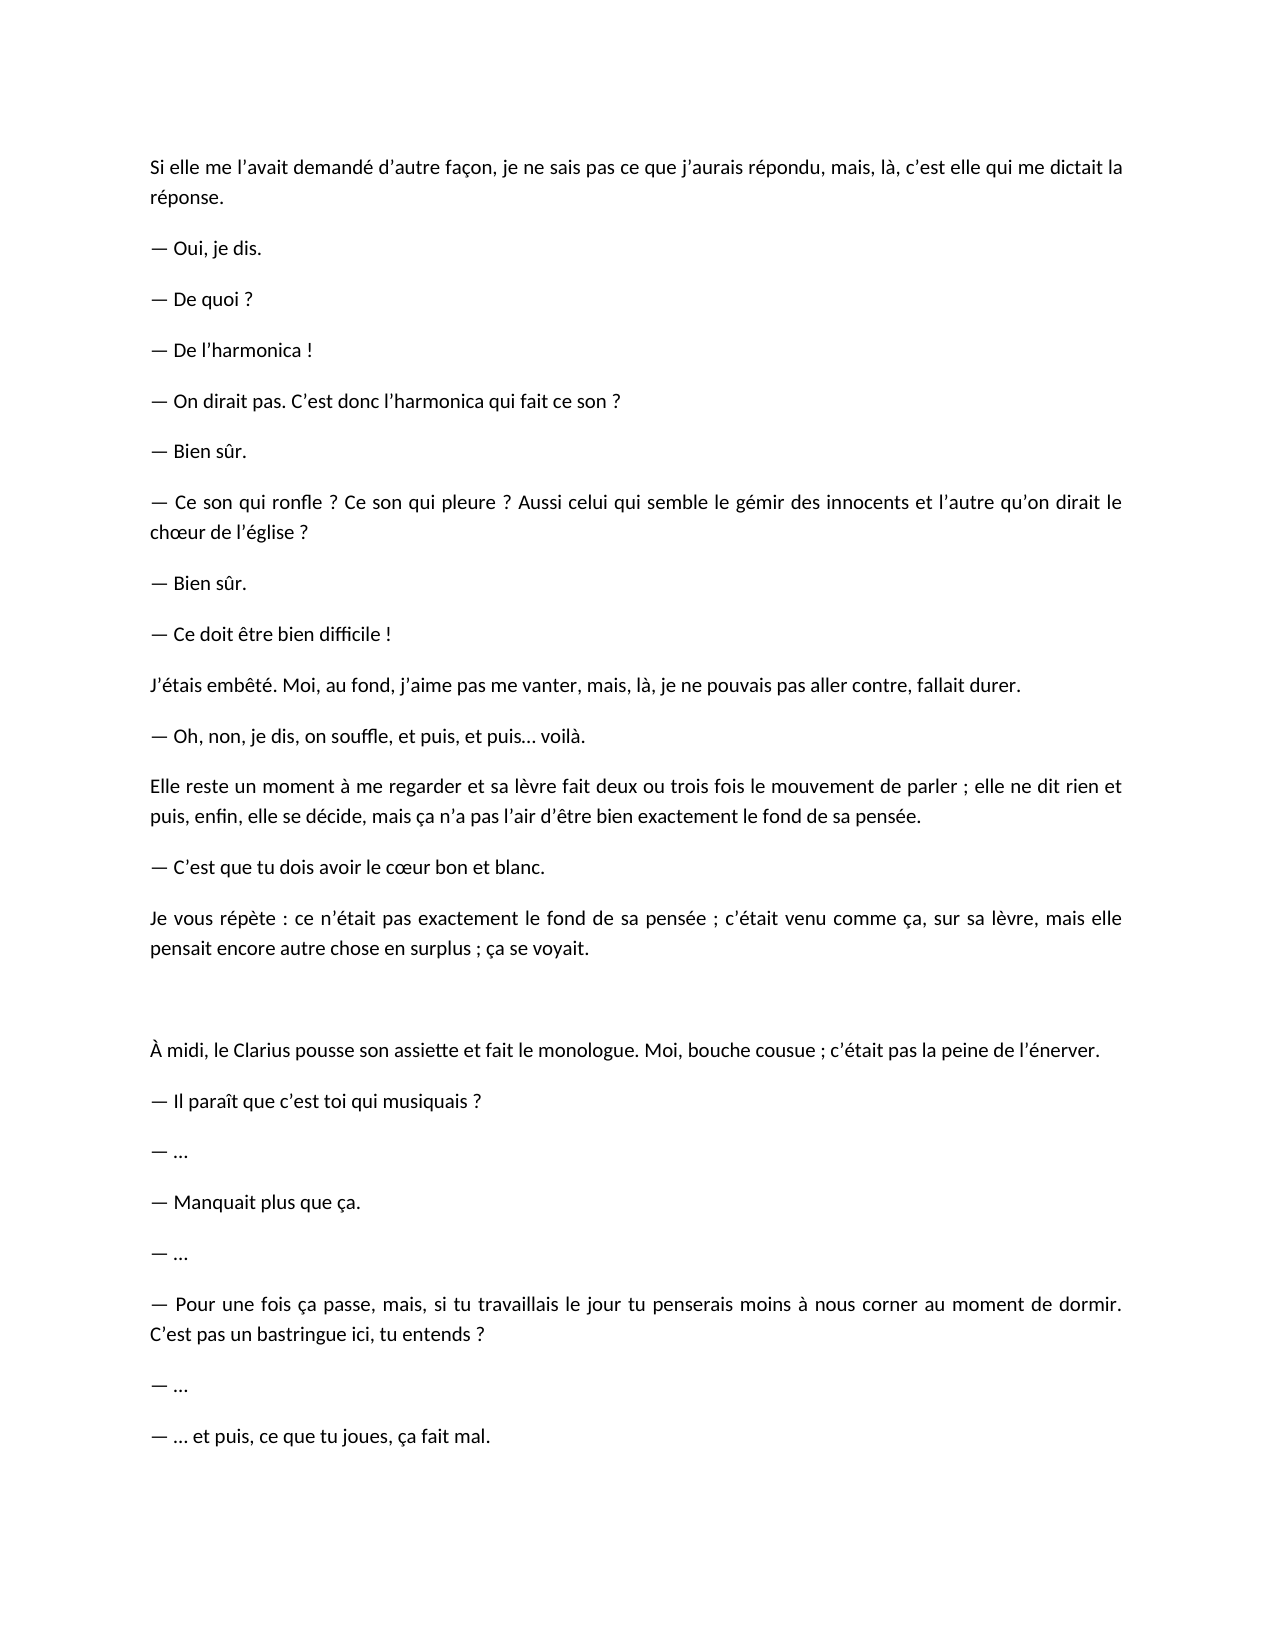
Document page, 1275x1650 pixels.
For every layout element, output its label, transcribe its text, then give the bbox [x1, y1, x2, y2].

text J’étais embêté. Moi, au fond, j’aime pas me vanter, mais, là, je ne pouvais pas aller contre, fallait durer. [150, 667, 1125, 697]
text — Bien sûr. [150, 566, 1125, 596]
text — … [150, 1367, 1125, 1397]
text — De l’harmonica ! [150, 332, 1125, 362]
text — Pour une fois ça passe, mais, si tu travaillais le jour tu penserais moins à nous corner au moment de dormir. C’est pas un bastringue ici, tu entends ? [150, 1287, 1125, 1347]
text — … [150, 1236, 1125, 1266]
text — … et puis, ce que tu joues, ça fait mal. [150, 1418, 1125, 1448]
text — C’est que tu dois avoir le cœur bon et blanc. [150, 850, 1125, 880]
text Elle reste un moment à me regarder et sa lèvre fait deux ou trois fois le mouvement de parler ; elle ne dit rien et puis, enfin, elle se décide, mais ça n’a pas l’air d’être bien exactement le fond de sa pensée. [150, 769, 1125, 829]
text — Il paraît que c’est toi qui musiquais ? [150, 1083, 1125, 1113]
text — Oui, je dis. [150, 231, 1125, 261]
text — Ce son qui ronfle ? Ce son qui pleure ? Aussi celui qui semble le gémir des innocents et l’autre qu’on dirait le chœur de l’église ? [150, 485, 1125, 545]
text — Oh, non, je dis, on souffle, et puis, et puis… voilà. [150, 718, 1125, 748]
text — De quoi ? [150, 282, 1125, 312]
text Si elle me l’avait demandé d’autre façon, je ne sais pas ce que j’aurais répondu, mais, là, c’est elle qui me dictait la réponse. [150, 150, 1125, 210]
text — Manquait plus que ça. [150, 1185, 1125, 1215]
text — On dirait pas. C’est donc l’harmonica qui fait ce son ? [150, 383, 1125, 413]
text — Bien sûr. [150, 434, 1125, 464]
text — … [150, 1134, 1125, 1164]
text À midi, le Clarius pousse son assiette et fait le monologue. Moi, bouche cousue ; c’était pas la peine de l’énerver. [150, 1032, 1125, 1062]
text — Ce doit être bien difficile ! [150, 617, 1125, 647]
text Je vous répète : ce n’était pas exactement le fond de sa pensée ; c’était venu comme ça, sur sa lèvre, mais elle pensait encore autre chose en surplus ; ça se voyait. [150, 901, 1125, 961]
